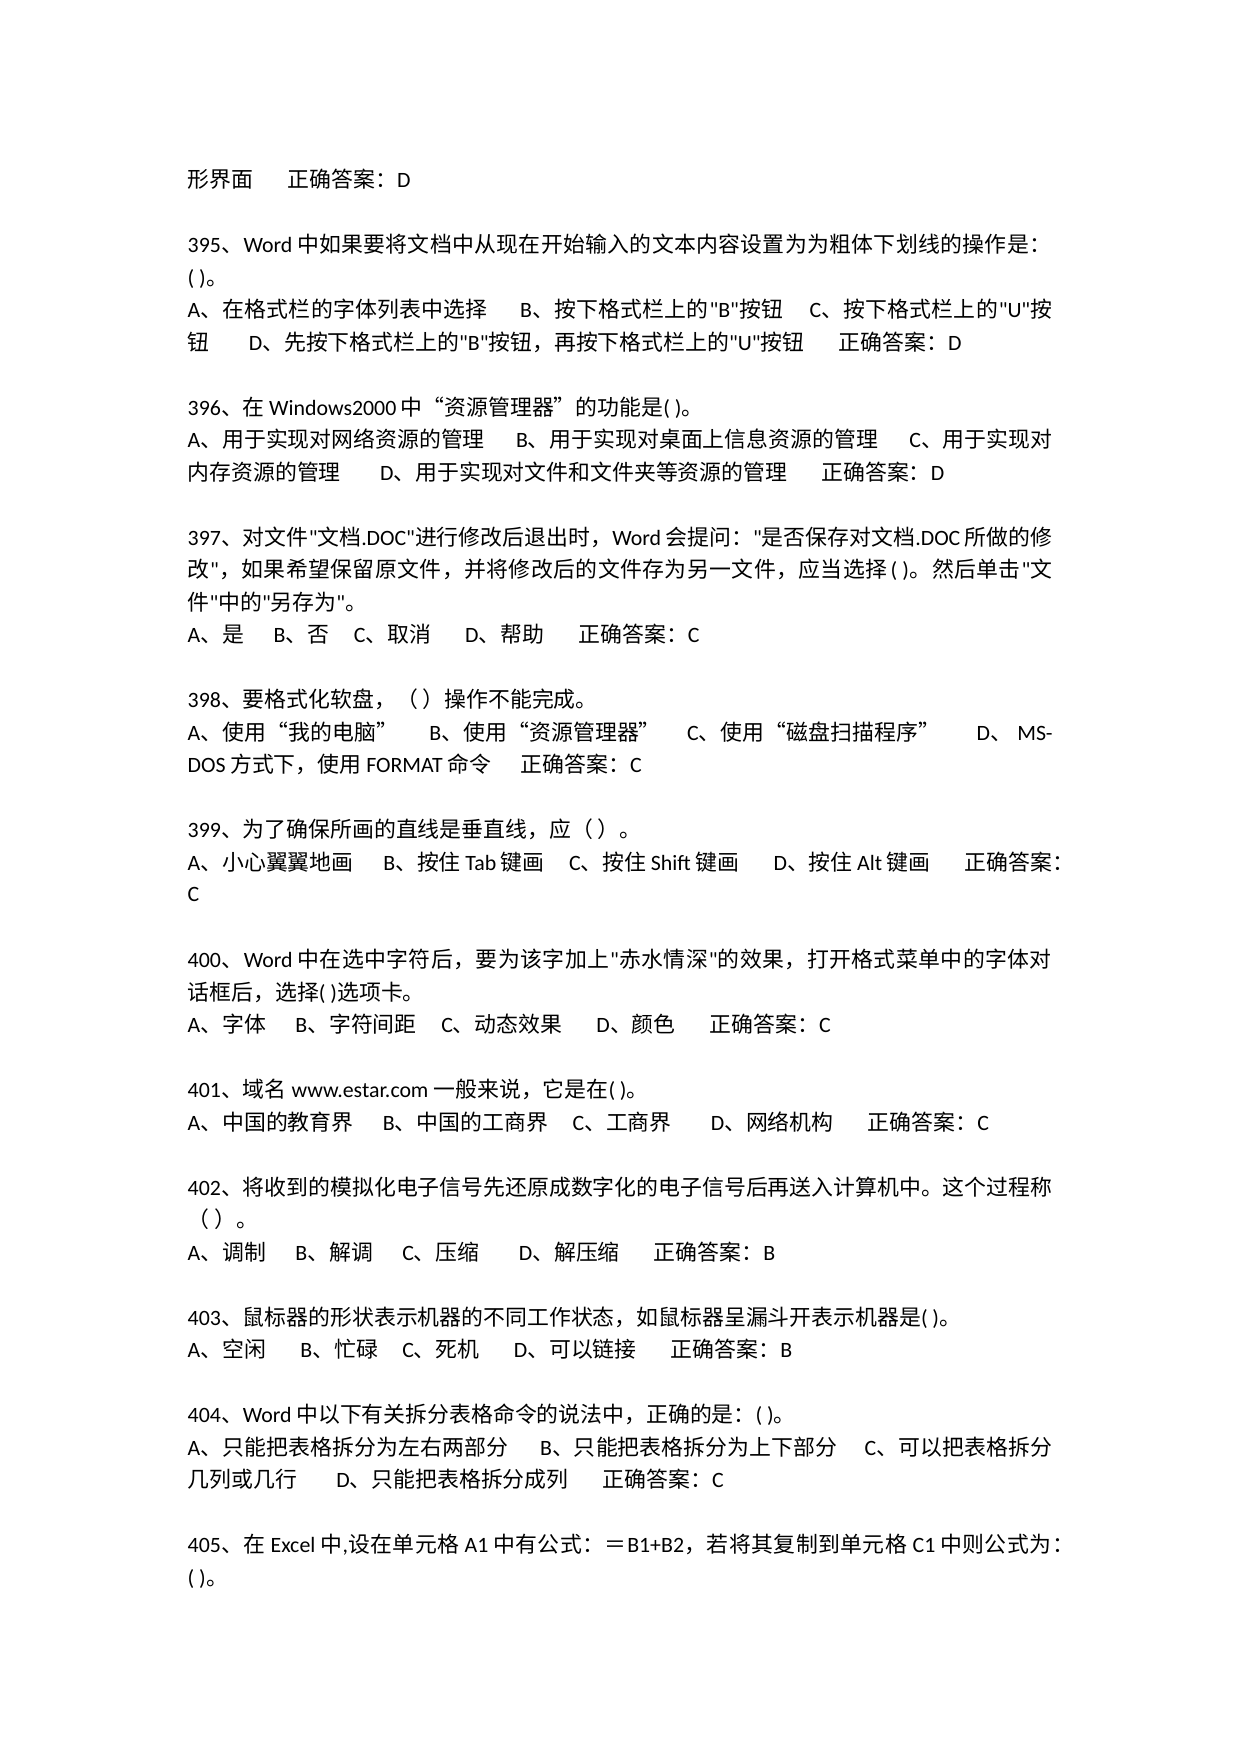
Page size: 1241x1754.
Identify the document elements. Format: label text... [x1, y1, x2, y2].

text 403、鼠标器的形状表示机器的不同工作状态，如鼠标器呈漏斗开表示机器是( )。 [187, 1299, 1053, 1332]
text A、在格式栏的字体列表中选择 B、按下格式栏上的"B"按钮 C、按下格式栏上的"U"按钮 D、先按下格式栏上的"B"按钮，再按下格式栏上的"U"按钮 正确答案：D [187, 292, 1053, 357]
text 401、域名 www.estar.com 一般来说，它是在( )。 [187, 1072, 1053, 1104]
text 397、对文件"文档.DOC"进行修改后退出时，Word会提问："是否保存对文档.DOC所做的修改"，如果希望保留原文件，并将修改后的文件存为另一文件，应当选择( )。然后单击"文件"中的"另存为"。 [187, 519, 1053, 617]
text A、中国的教育界 B、中国的工商界 C、工商界 D、网络机构 正确答案：C [187, 1104, 1053, 1137]
text A、是 B、否 C、取消 D、帮助 正确答案：C [187, 617, 1053, 649]
text A、使用“我的电脑” B、使用“资源管理器” C、使用“磁盘扫描程序” D、 MS-DOS方式下，使用 FORMAT 命令 正确答案：C [187, 714, 1053, 779]
text 404、Word中以下有关拆分表格命令的说法中，正确的是：( )。 [187, 1397, 1053, 1429]
text A、小心翼翼地画 B、按住Tab键画 C、按住Shift键画 D、按住Alt键画 正确答案：C [187, 844, 1053, 909]
text A、只能把表格拆分为左右两部分 B、只能把表格拆分为上下部分 C、可以把表格拆分几列或几行 D、只能把表格拆分成列 正确答案：C [187, 1429, 1053, 1494]
text A、空闲 B、忙碌 C、死机 D、可以链接 正确答案：B [187, 1332, 1053, 1364]
text 396、在Windows2000中“资源管理器”的功能是( )。 [187, 389, 1053, 422]
text 402、将收到的模拟化电子信号先还原成数字化的电子信号后再送入计算机中。这个过程称（ ）。 [187, 1169, 1053, 1234]
text 399、为了确保所画的直线是垂直线，应（ ）。 [187, 812, 1053, 844]
text 400、Word中在选中字符后，要为该字加上"赤水情深"的效果，打开格式菜单中的字体对话框后，选择( )选项卡。 [187, 942, 1053, 1007]
text 405、在Excel中,设在单元格A1中有公式：＝B1+B2，若将其复制到单元格C1中则公式为：( )。 [187, 1527, 1053, 1592]
text A、调制 B、解调 C、压缩 D、解压缩 正确答案：B [187, 1234, 1053, 1267]
text 398、要格式化软盘，（ ）操作不能完成。 [187, 682, 1053, 714]
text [187, 162, 1053, 194]
text A、用于实现对网络资源的管理 B、用于实现对桌面上信息资源的管理 C、用于实现对内存资源的管理 D、用于实现对文件和文件夹等资源的管理 正确答案：D [187, 422, 1053, 487]
text 395、Word中如果要将文档中从现在开始输入的文本内容设置为为粗体下划线的操作是：( )。 [187, 227, 1053, 292]
text A、字体 B、字符间距 C、动态效果 D、颜色 正确答案：C [187, 1007, 1053, 1039]
